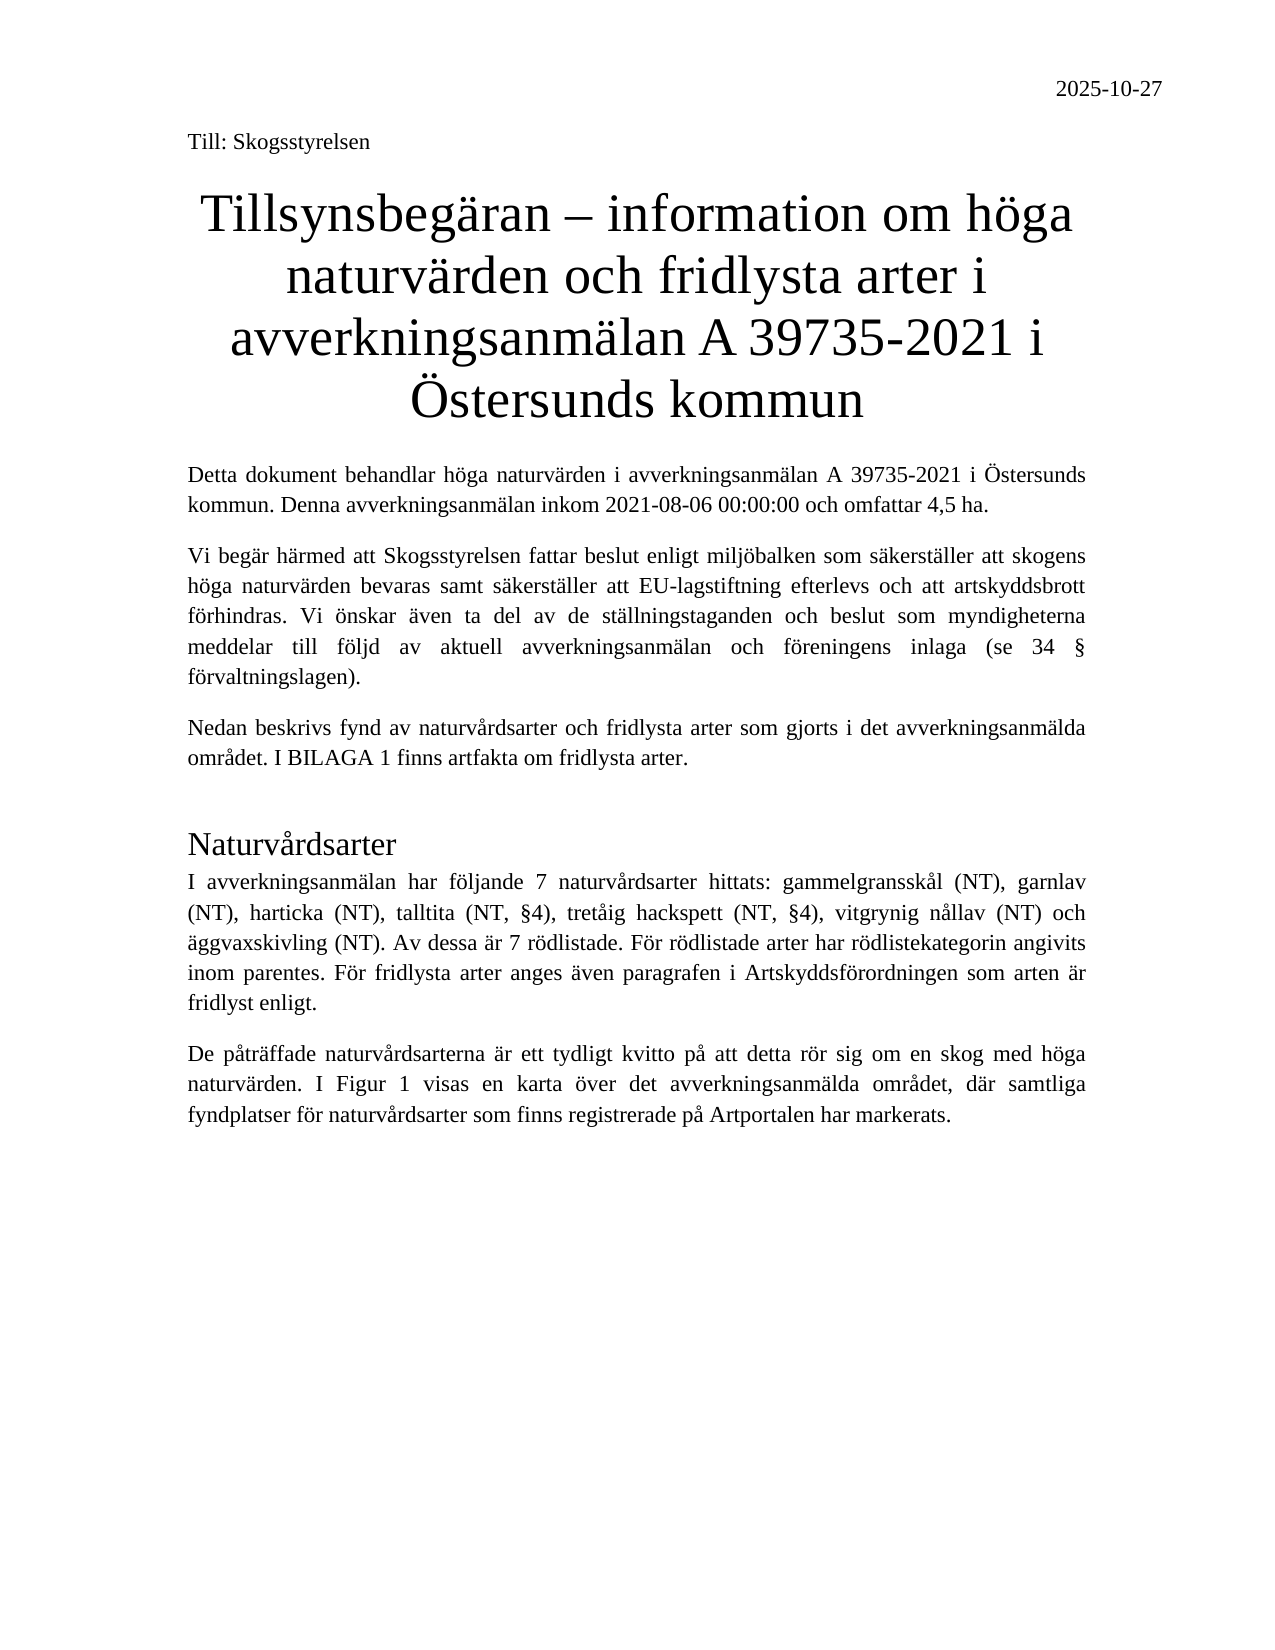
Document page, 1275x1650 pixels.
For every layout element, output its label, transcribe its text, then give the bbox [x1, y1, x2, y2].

title Tillsynsbegäran – information om höga naturvärden och fridlysta arter i avverkningsanmälan A 39735-2021 i Östersunds kommun [187, 180, 1087, 429]
text Nedan beskrivs fynd av naturvårdsarter och fridlysta arter som gjorts i det avverkningsanmälda området. I BILAGA 1 finns artfakta om fridlysta arter. [187, 714, 1087, 771]
text I avverkningsanmälan har följande 7 naturvårdsarter hittats: gammelgransskål (NT), garnlav (NT), harticka (NT), talltita (NT, §4), tretåig hackspett (NT, §4), vitgrynig nållav (NT) och äggvaxskivling (NT). Av dessa är 7 rödlistade. För rödlistade arter har rödlistekategorin angivits inom parentes. För fridlysta arter anges även paragrafen i Artskyddsförordningen som arten är fridlyst enligt. [187, 868, 1087, 1016]
text De påträffade naturvårdsarterna är ett tydligt kvitto på att detta rör sig om en skog med höga naturvärden. I Figur 1 visas en karta över det avverkningsanmälda området, där samtliga fyndplatser för naturvårdsarter som finns registrerade på Artportalen har markerats. [187, 1040, 1087, 1127]
subtitle Naturvårdsarter [187, 824, 1087, 863]
text Vi begär härmed att Skogsstyrelsen fattar beslut enligt miljöbalken som säkerställer att skogens höga naturvärden bevaras samt säkerställer att EU-lagstiftning efterlevs och att artskyddsbrott förhindras. Vi önskar även ta del av de ställningstaganden och beslut som myndigheterna meddelar till följd av aktuell avverkningsanmälan och föreningens inlaga (se 34 § förvaltningslagen). [187, 542, 1087, 689]
text Detta dokument behandlar höga naturvärden i avverkningsanmälan A 39735-2021 i Östersunds kommun. Denna avverkningsanmälan inkom 2021-08-06 00:00:00 och omfattar 4,5 ha. [187, 461, 1087, 517]
